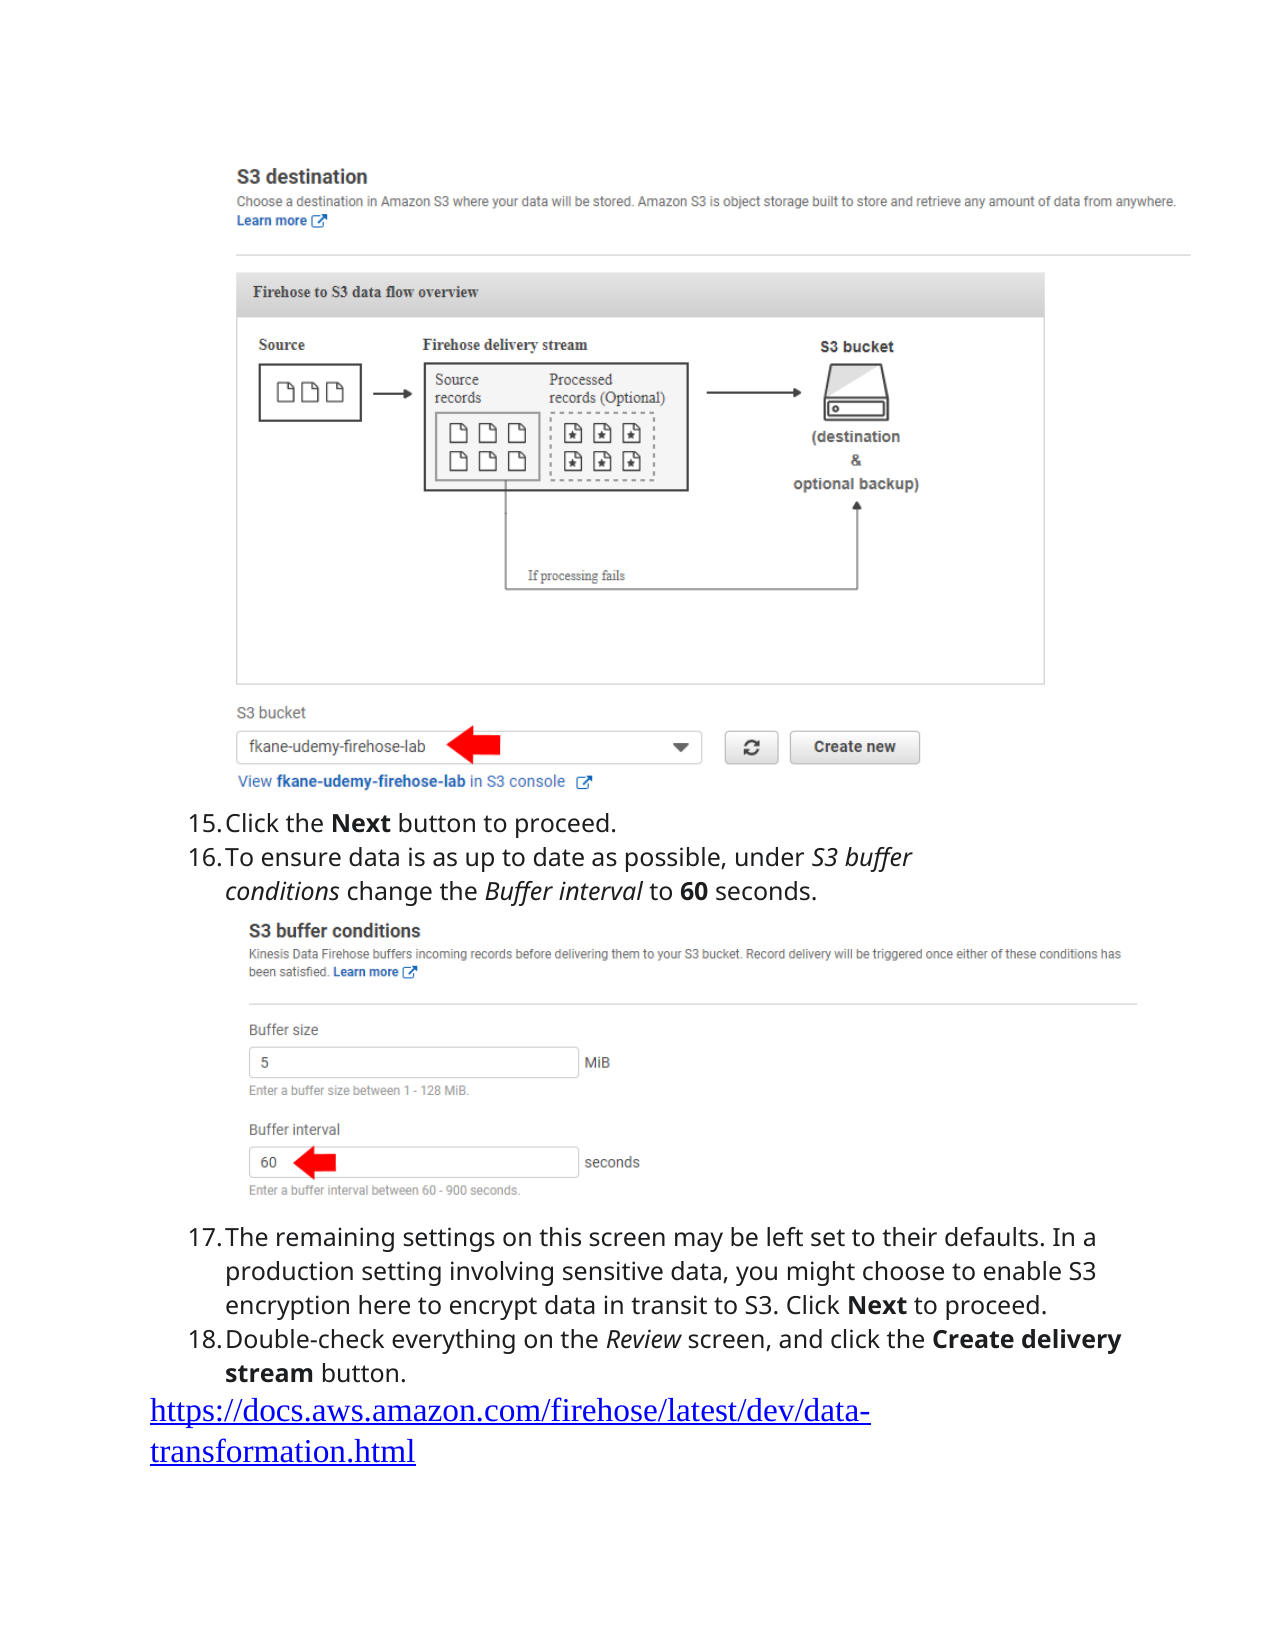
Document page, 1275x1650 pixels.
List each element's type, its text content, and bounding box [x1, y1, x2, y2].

picture [225, 907, 1200, 1220]
text https://docs.aws.amazon.com/firehose/latest/dev/data-transformation.html [150, 1390, 1125, 1469]
list To ensure data is as up to date as possible, under S3 buffer conditions change the Buffer interval to 60 seconds. [187, 839, 1125, 908]
picture [225, 150, 1200, 806]
list Click the Next button to proceed. [187, 806, 1125, 839]
list Double-check everything on the Review screen, and click the Create delivery stream button. [187, 1322, 1125, 1390]
list The remaining settings on this screen may be left set to their defaults. In a production setting involving sensitive data, you might choose to enable S3 encryption here to encrypt data in transit to S3. Click Next to proceed. [187, 1219, 1125, 1322]
